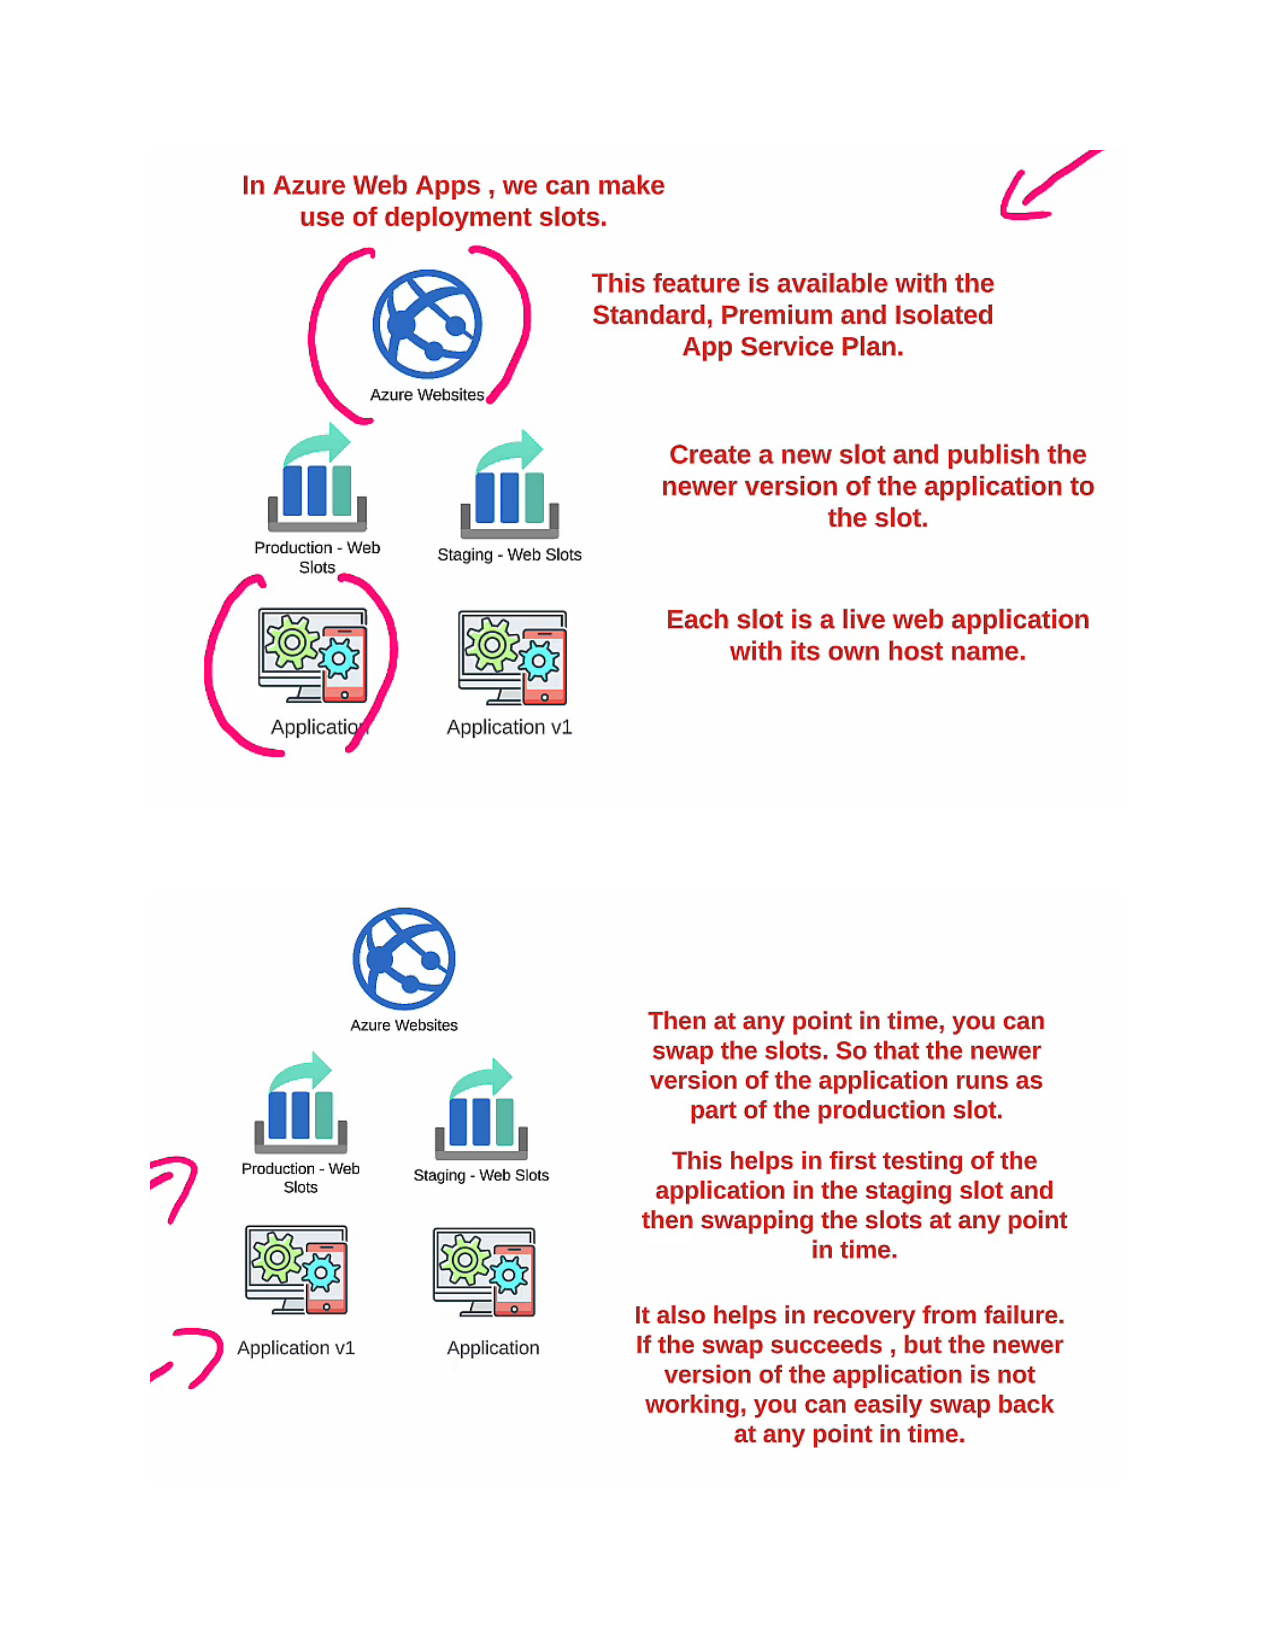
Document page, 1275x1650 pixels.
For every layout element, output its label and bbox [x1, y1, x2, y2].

picture [150, 150, 1125, 808]
picture [150, 894, 1125, 1482]
